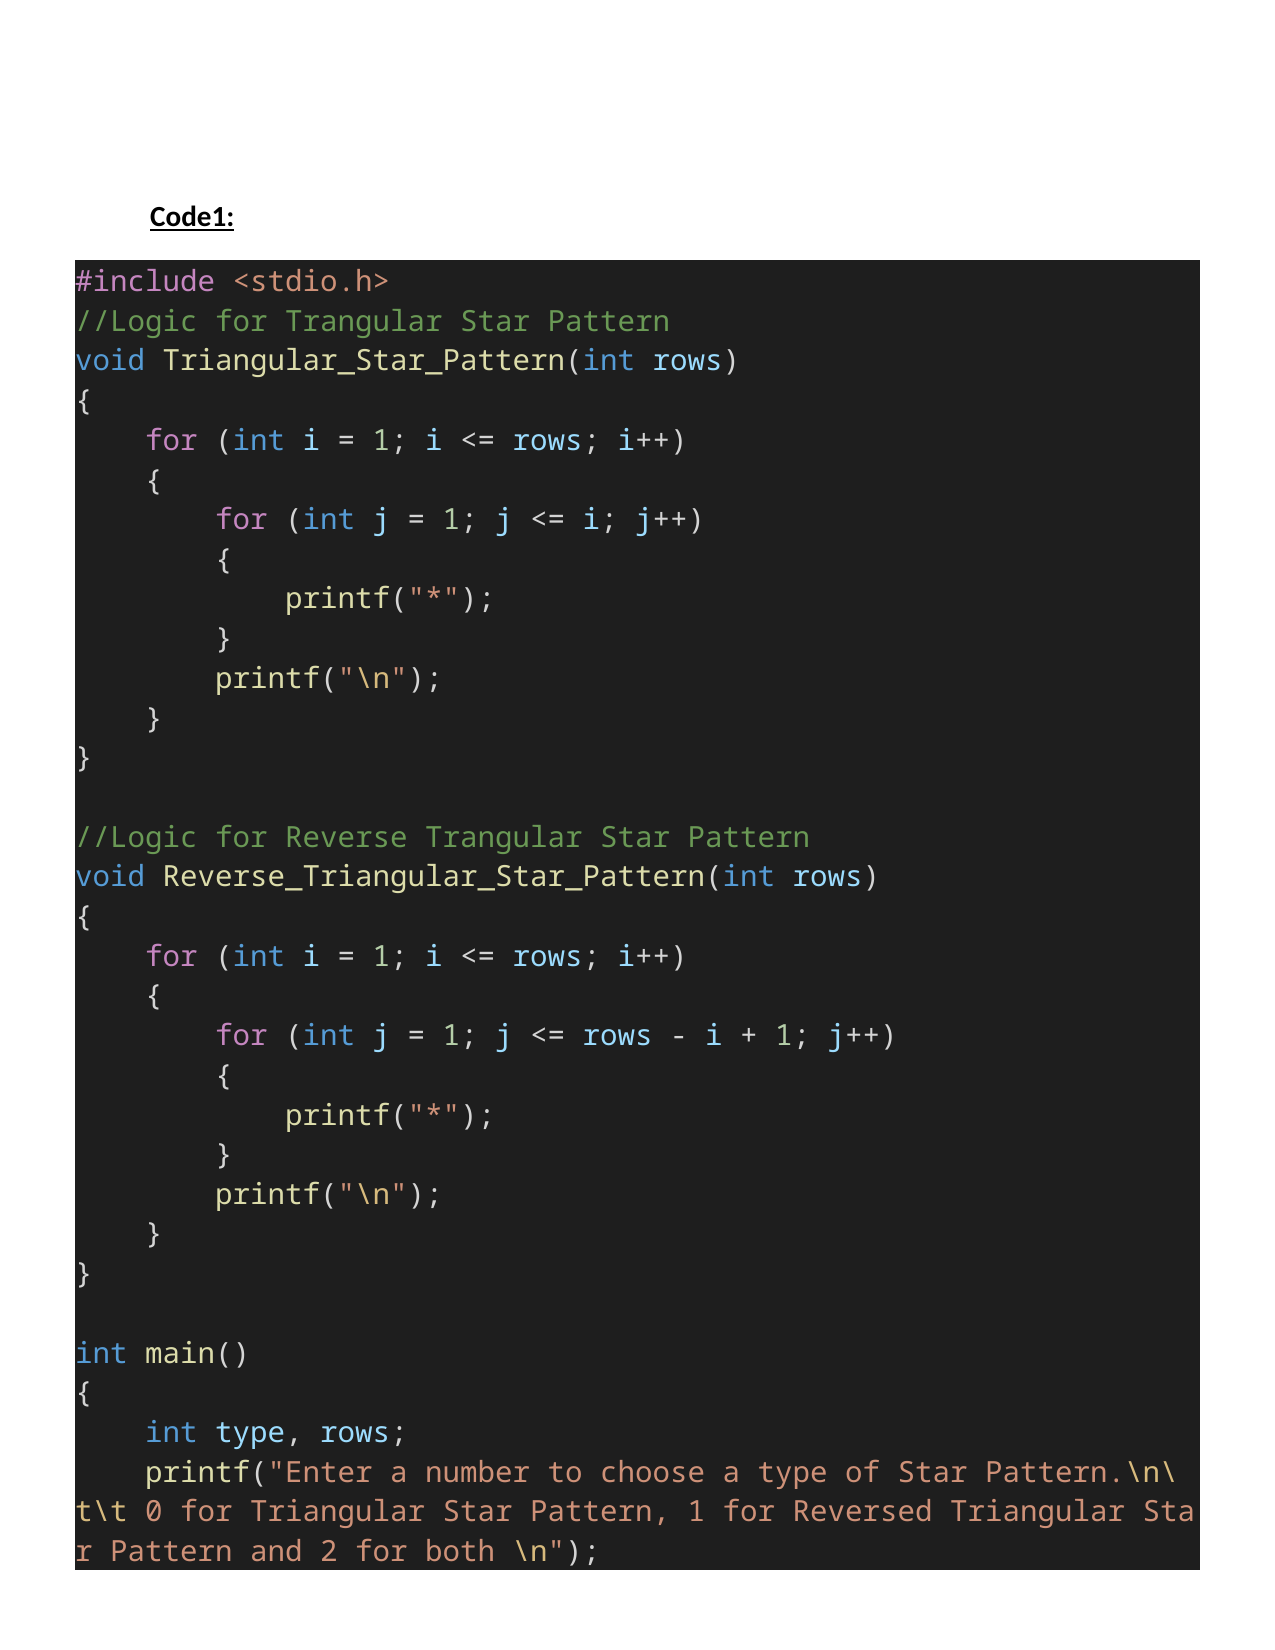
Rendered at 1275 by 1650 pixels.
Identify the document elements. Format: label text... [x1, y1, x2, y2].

text //Logic for Trangular Star Pattern [75, 300, 1200, 340]
text printf("*"); [75, 578, 1200, 617]
text { [75, 895, 1200, 935]
text } [75, 1133, 1200, 1173]
text printf("\n"); [75, 657, 1200, 697]
text printf("*"); [75, 1094, 1200, 1133]
text { [75, 459, 1200, 498]
text for (int i = 1; i <= rows; i++) [75, 935, 1200, 975]
text #include <stdio.h> [75, 260, 1200, 300]
text } [75, 737, 1200, 776]
text //Logic for Reverse Trangular Star Pattern [75, 816, 1200, 856]
text int main() [75, 1332, 1200, 1372]
text void Reverse_Triangular_Star_Pattern(int rows) [75, 856, 1200, 895]
text } [75, 1213, 1200, 1252]
text printf("Enter a number to choose a type of Star Pattern.\n\t\t 0 for Triangular Star Pattern, 1 for Reversed Triangular Star Pattern and 2 for both \n"); [75, 1451, 1200, 1570]
text int type, rows; [75, 1411, 1200, 1451]
text } [75, 697, 1200, 737]
text { [75, 1054, 1200, 1094]
text { [75, 379, 1200, 419]
text printf("\n"); [75, 1173, 1200, 1213]
text for (int j = 1; j <= rows - i + 1; j++) [75, 1014, 1200, 1054]
text { [75, 538, 1200, 578]
text void Triangular_Star_Pattern(int rows) [75, 340, 1200, 379]
text for (int i = 1; i <= rows; i++) [75, 419, 1200, 459]
text { [75, 1372, 1200, 1411]
text Code1: [75, 198, 1200, 234]
text { [75, 975, 1200, 1014]
text } [75, 617, 1200, 657]
text for (int j = 1; j <= i; j++) [75, 498, 1200, 538]
text } [75, 1252, 1200, 1292]
